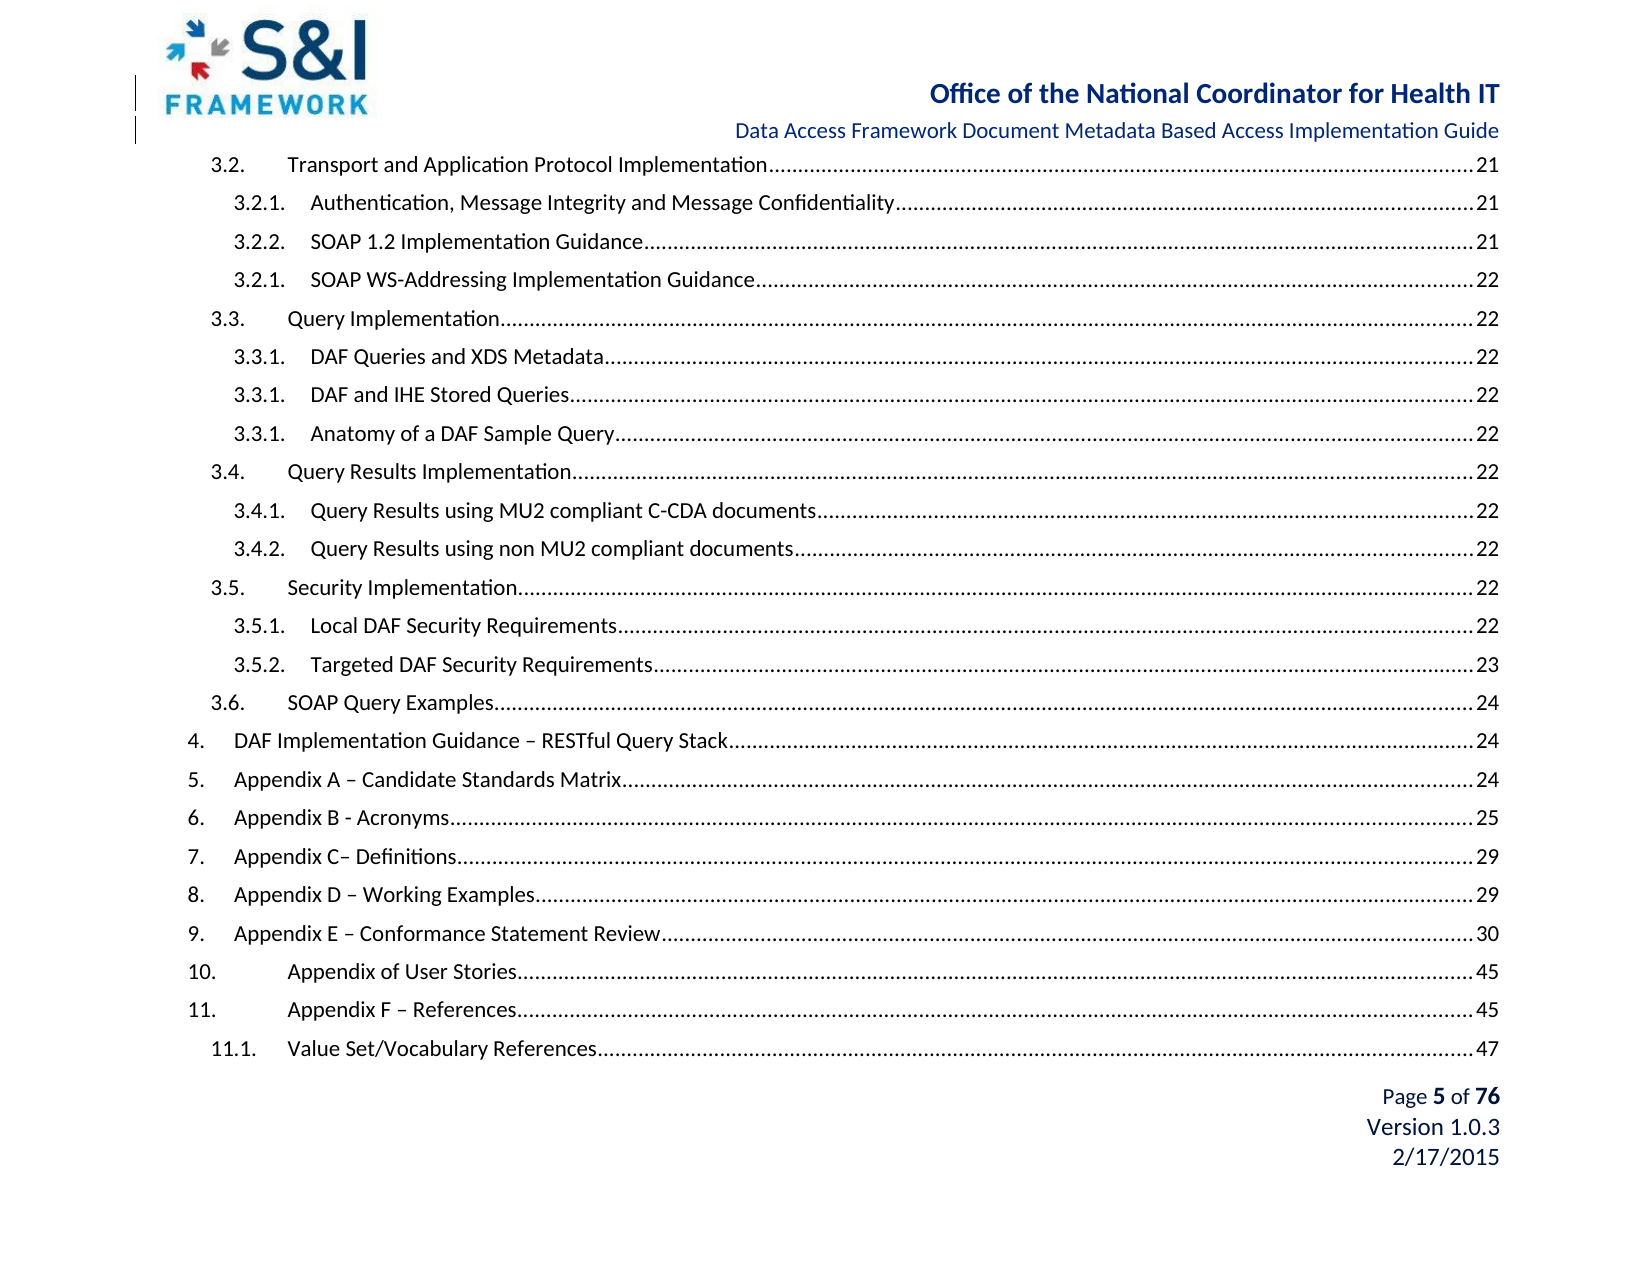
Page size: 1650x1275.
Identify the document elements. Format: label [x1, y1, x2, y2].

picture [157, 5, 380, 126]
